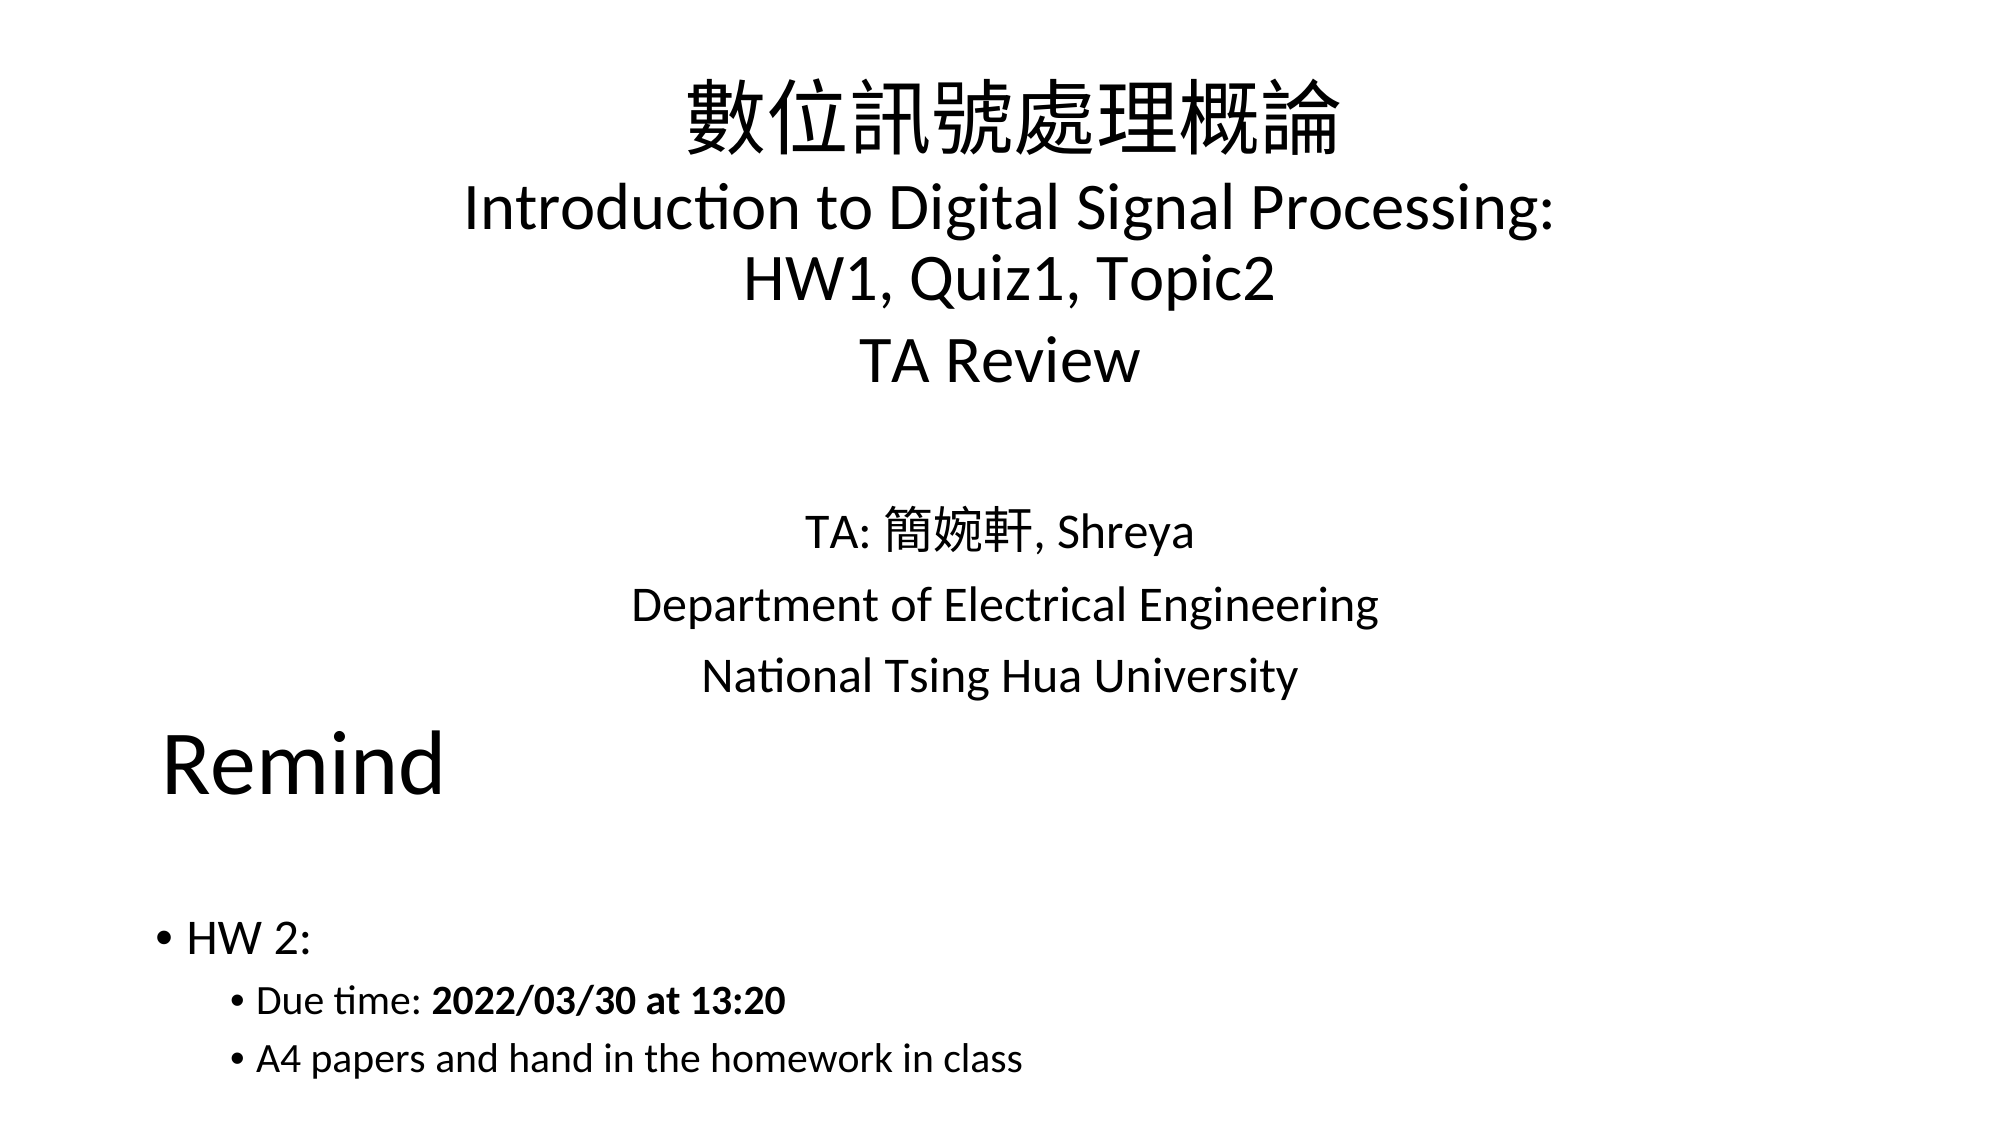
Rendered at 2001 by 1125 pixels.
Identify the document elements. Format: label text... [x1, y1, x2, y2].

text • A4 papers and hand in the homework in class [230, 1032, 2000, 1082]
text TA: 簡婉軒, Shreya [0, 490, 2000, 562]
text TA Review [0, 317, 2000, 399]
text Remind [161, 705, 2000, 817]
text • HW 2: [155, 906, 2000, 967]
text National Tsing Hua University [0, 644, 2000, 705]
text 數位訊號處理概論 [0, 53, 1343, 172]
text • Due time: 2022/03/30 at 13:20 [230, 974, 2000, 1025]
text Introduction to Digital Signal Processing: HW1, Quiz1, Topic2 [459, 172, 1561, 317]
text Department of Electrical Engineering [0, 573, 1379, 634]
